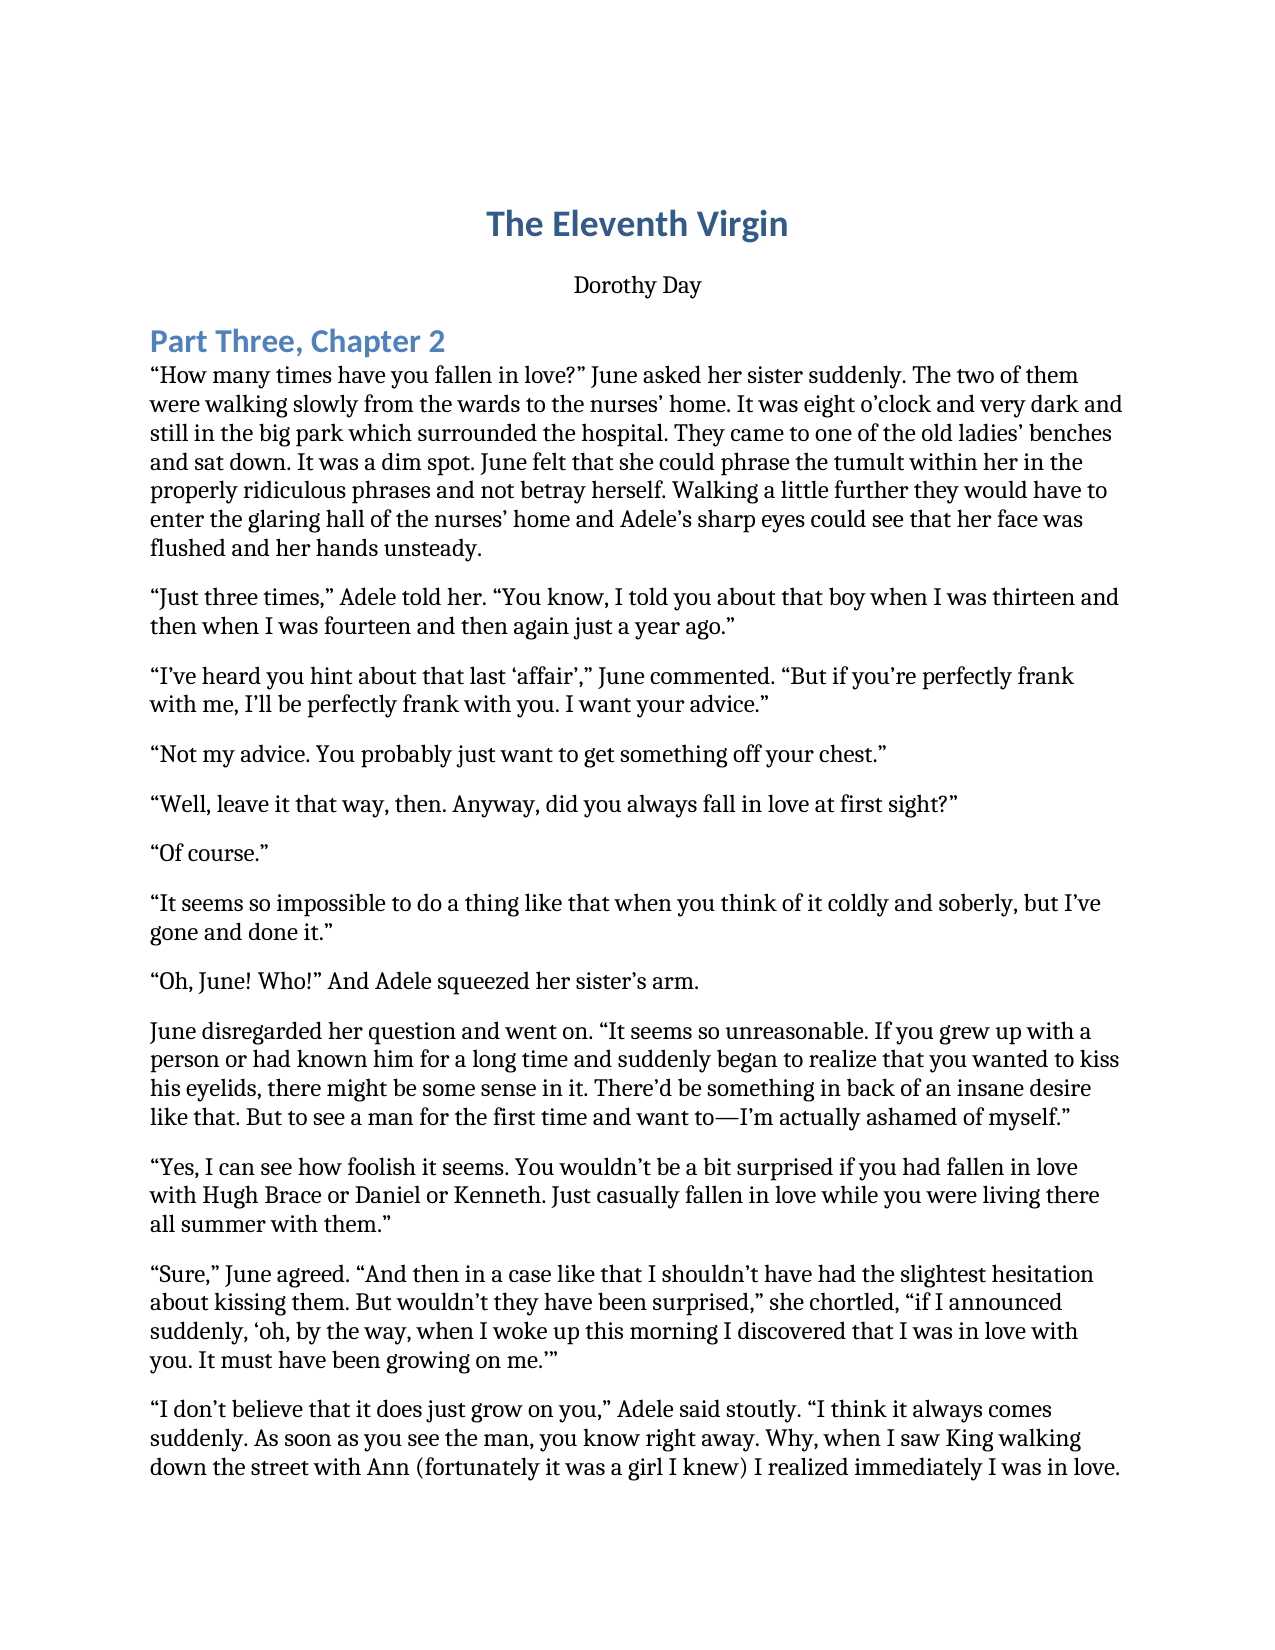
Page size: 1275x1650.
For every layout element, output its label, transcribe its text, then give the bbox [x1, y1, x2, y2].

text “Well, leave it that way, then. Anyway, did you always fall in love at first sight?” [150, 789, 1125, 818]
text Dorothy Day [150, 271, 1125, 299]
subtitle Part Three, Chapter 2 [150, 320, 1125, 361]
text “Not my advice. You probably just want to get something off your chest.” [150, 740, 1125, 769]
text “It seems so impossible to do a thing like that when you think of it coldly and soberly, but I’ve gone and done it.” [150, 889, 1125, 946]
text “Of course.” [150, 839, 1125, 868]
text “Just three times,” Adele told her. “You know, I told you about that boy when I was thirteen and then when I was fourteen and then again just a year ago.” [150, 583, 1125, 641]
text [150, 1395, 1125, 1482]
text “Sure,” June agreed. “And then in a case like that I shouldn’t have had the slightest hesitation about kissing them. But wouldn’t they have been surprised,” she chortled, “if I announced suddenly, ‘oh, by the way, when I woke up this morning I discovered that I was in love with you. It must have been growing on me.’” [150, 1259, 1125, 1374]
title The Eleventh Virgin [150, 200, 1125, 246]
text “Yes, I can see how foolish it seems. You wouldn’t be a bit surprised if you had fallen in love with Hugh Brace or Daniel or Kenneth. Just casually fallen in love while you were living there all summer with them.” [150, 1152, 1125, 1239]
text “How many times have you fallen in love?” June asked her sister suddenly. The two of them were walking slowly from the wards to the nurses’ home. It was eight o’clock and very dark and still in the big park which surrounded the hospital. They came to one of the old ladies’ benches and sat down. It was a dim spot. June felt that she could phrase the tumult within her in the properly ridiculous phrases and not betray herself. Walking a little further they would have to enter the glaring hall of the nurses’ home and Adele’s sharp eyes could see that her face was flushed and her hands unsteady. [150, 361, 1125, 562]
text “I’ve heard you hint about that last ‘affair’,” June commented. “But if you’re perfectly frank with me, I’ll be perfectly frank with you. I want your advice.” [150, 662, 1125, 719]
text “Oh, June! Who!” And Adele squeezed her sister’s arm. [150, 967, 1125, 996]
text June disregarded her question and went on. “It seems so unreasonable. If you grew up with a person or had known him for a long time and suddenly began to realize that you wanted to kiss his eyelids, there might be some sense in it. There’d be something in back of an insane desire like that. But to see a man for the first time and want to—I’m actually ashamed of myself.” [150, 1017, 1125, 1132]
